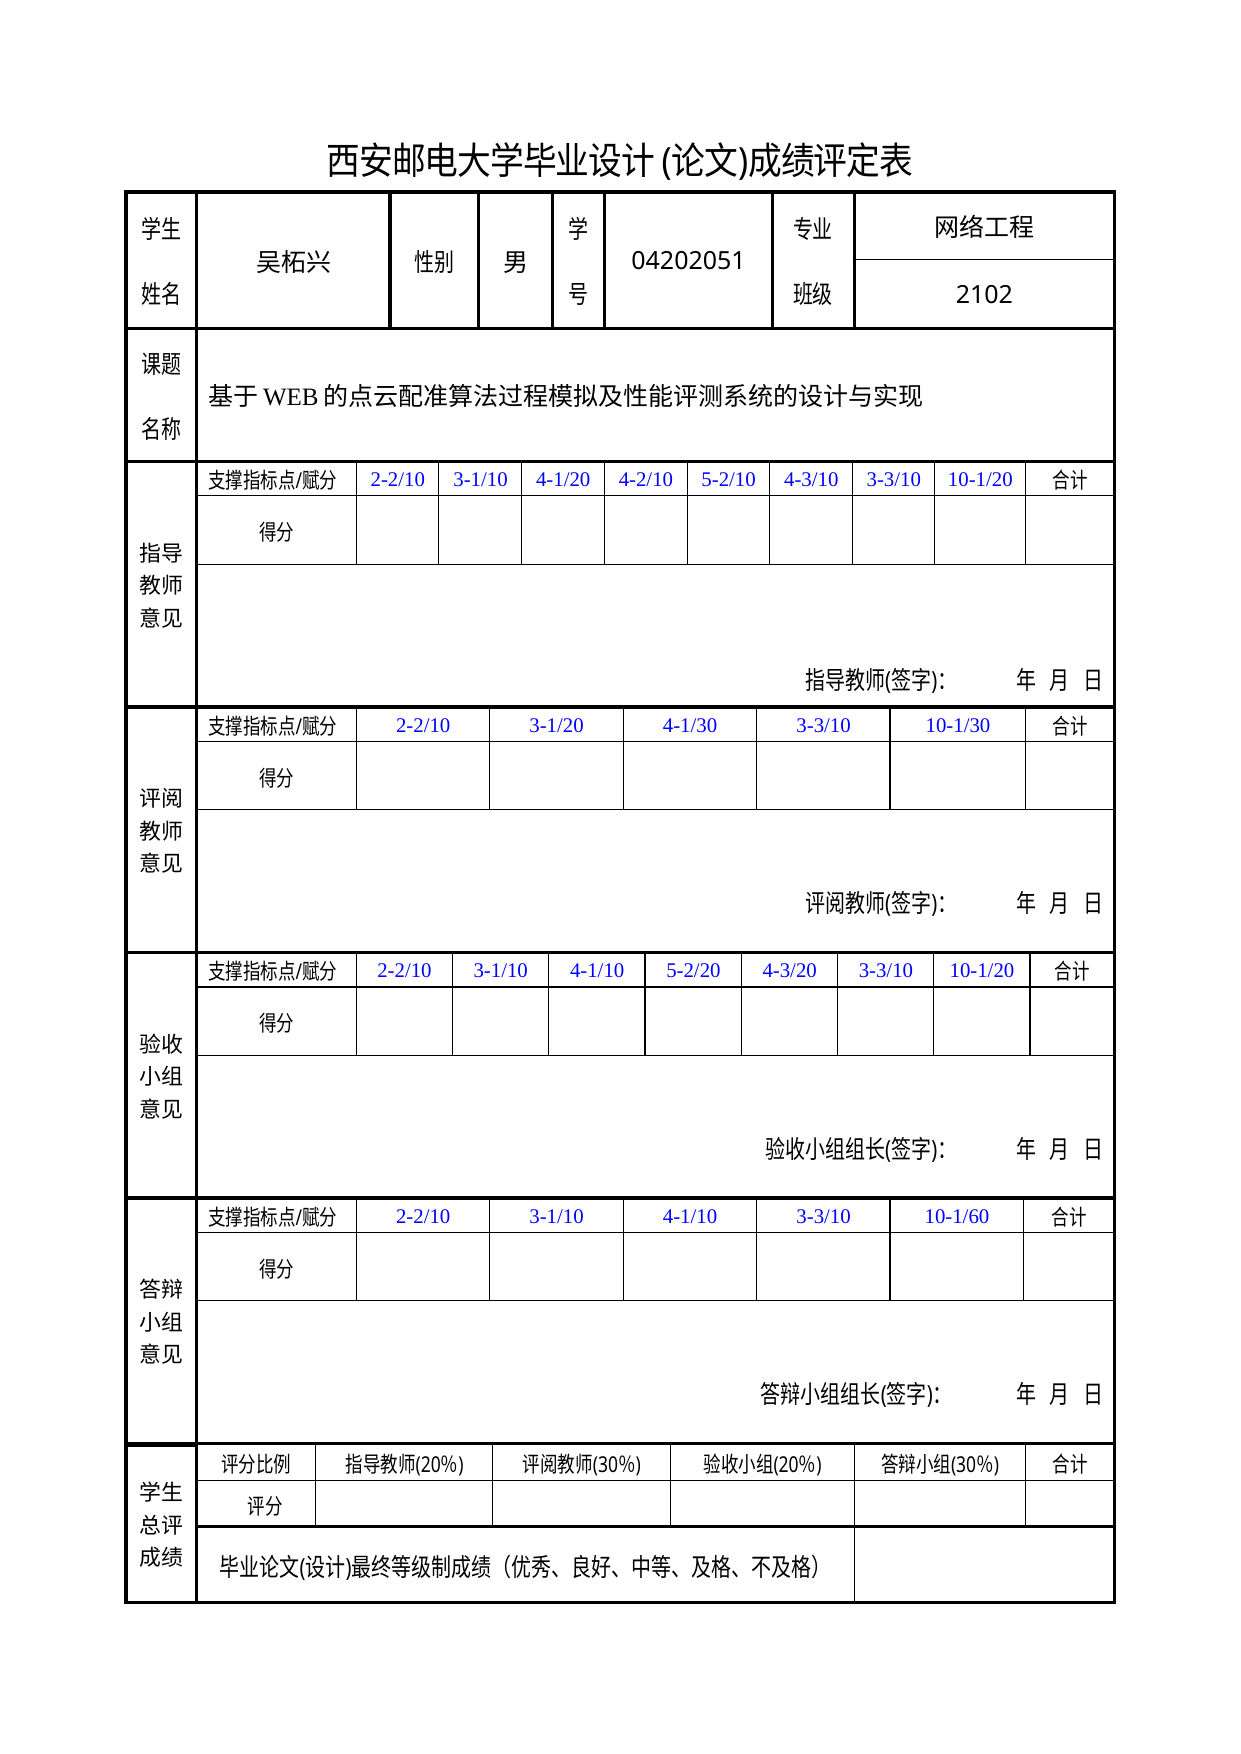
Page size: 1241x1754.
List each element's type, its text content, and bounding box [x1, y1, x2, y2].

table_cell 验收小组意见 [128, 954, 195, 1196]
table_cell 4-2/10 [605, 463, 687, 495]
table_cell [646, 988, 741, 1054]
table_cell 合计 [1024, 1200, 1113, 1232]
table_cell 4-1/10 [624, 1200, 756, 1232]
table_cell 课题名称 [128, 330, 195, 460]
table_cell 3-3/10 [838, 954, 933, 986]
table_cell 支撑指标点/赋分 [198, 1200, 356, 1232]
table_cell 2-2/10 [357, 1200, 489, 1232]
table_cell 4-1/10 [549, 954, 644, 986]
table_cell [934, 988, 1029, 1054]
table_cell 评分 [198, 1481, 315, 1525]
table_header 网络工程 [856, 194, 1113, 258]
table_cell 学生总评成绩 [128, 1447, 195, 1601]
table_cell [439, 496, 521, 563]
table_cell 4-1/30 [624, 709, 756, 741]
table_cell 3-3/10 [757, 709, 889, 741]
table_cell 评分比例 [198, 1445, 315, 1480]
table_cell 合计 [1026, 1445, 1113, 1480]
table_cell 2102 [856, 260, 1113, 327]
table_cell [624, 742, 756, 809]
table_cell [891, 742, 1025, 809]
table_cell 10-1/60 [891, 1200, 1023, 1232]
table_cell [357, 742, 489, 809]
table_cell 10-1/20 [935, 463, 1025, 495]
table_cell 3-3/10 [853, 463, 934, 495]
table_cell 5-2/20 [646, 954, 741, 986]
table_cell 3-1/10 [439, 463, 521, 495]
table_cell 答辩小组(30％) [855, 1445, 1025, 1480]
table_cell [357, 988, 452, 1054]
table_cell 基于WEB的点云配准算法过程模拟及性能评测系统的设计与实现 [198, 330, 1113, 460]
table_cell 合计 [1026, 463, 1113, 495]
table_cell 3-1/10 [490, 1200, 623, 1232]
table_cell [316, 1481, 492, 1525]
table_cell [855, 1481, 1025, 1525]
table_cell 2-2/10 [357, 954, 452, 986]
table_cell [838, 988, 933, 1054]
text 西安邮电大学毕业设计 (论文)成绩评定表 [177, 125, 1063, 190]
table_cell [522, 496, 604, 563]
table_cell 毕业论文(设计)最终等级制成绩（优秀、良好、中等、及格、不及格） [198, 1528, 854, 1601]
table_cell [1026, 742, 1113, 809]
table_cell [624, 1233, 756, 1300]
table_cell 答辩小组组长(签字)： 年 月 日 [198, 1301, 1113, 1442]
table_cell [1024, 1233, 1113, 1300]
table_cell [891, 1233, 1023, 1300]
table_cell 答辩小组意见 [128, 1200, 195, 1442]
table_cell [357, 496, 438, 563]
table_cell 3-1/10 [453, 954, 548, 986]
table_cell 2-2/10 [357, 463, 438, 495]
table_cell 支撑指标点/赋分 [198, 463, 356, 495]
table_cell [1031, 988, 1113, 1054]
table_header 学号 [554, 194, 603, 327]
table_header 专业 班级 [774, 194, 853, 327]
table_cell 3-3/10 [757, 1200, 889, 1232]
table_cell [742, 988, 837, 1054]
table_cell 得分 [198, 742, 356, 809]
table_cell 验收小组(20％) [671, 1445, 854, 1480]
table_cell [490, 742, 623, 809]
table_cell [853, 496, 934, 563]
table_cell 合计 [1026, 709, 1113, 741]
table_cell 2-2/10 [357, 709, 489, 741]
table_cell 指导教师意见 [128, 463, 195, 705]
table_cell [357, 1233, 489, 1300]
table_cell 评阅教师(签字)： 年 月 日 [198, 810, 1113, 951]
table_cell [490, 1233, 623, 1300]
table_cell [1026, 1481, 1113, 1525]
table_cell [757, 1233, 889, 1300]
table_cell 得分 [198, 1233, 356, 1300]
table_header 学生姓名 [128, 194, 195, 327]
table_cell 4-3/20 [742, 954, 837, 986]
table_cell [688, 496, 769, 563]
table_cell 得分 [198, 496, 356, 563]
table_cell 指导教师(20％) [316, 1445, 492, 1480]
table_cell 4-3/10 [770, 463, 852, 495]
table_cell 支撑指标点/赋分 [198, 709, 356, 741]
table_header 04202051 [606, 194, 771, 327]
table_header 吴柘兴 [198, 194, 388, 327]
table_cell [770, 496, 852, 563]
table_cell 指导教师(签字)： 年 月 日 [198, 565, 1113, 705]
table_cell [855, 1528, 1113, 1601]
table_cell [453, 988, 548, 1054]
table_cell 支撑指标点/赋分 [198, 954, 356, 986]
table_cell 10-1/30 [891, 709, 1025, 741]
table_cell [493, 1481, 670, 1525]
table_cell [1026, 496, 1113, 563]
table_cell [549, 988, 644, 1054]
table_cell [935, 496, 1025, 563]
table_cell [757, 742, 889, 809]
table_cell 合计 [1031, 954, 1113, 986]
table_header 男 [480, 194, 551, 327]
table_cell 4-1/20 [522, 463, 604, 495]
table_cell 10-1/20 [934, 954, 1029, 986]
table_cell 评阅教师意见 [128, 709, 195, 951]
table_cell 3-1/20 [490, 709, 623, 741]
table_cell 验收小组组长(签字)： 年 月 日 [198, 1056, 1113, 1196]
table_cell 5-2/10 [688, 463, 769, 495]
table_cell [605, 496, 687, 563]
table_header 性别 [392, 194, 477, 327]
table_cell [671, 1481, 854, 1525]
table_cell 得分 [198, 988, 356, 1054]
table_cell 评阅教师(30％) [493, 1445, 670, 1480]
